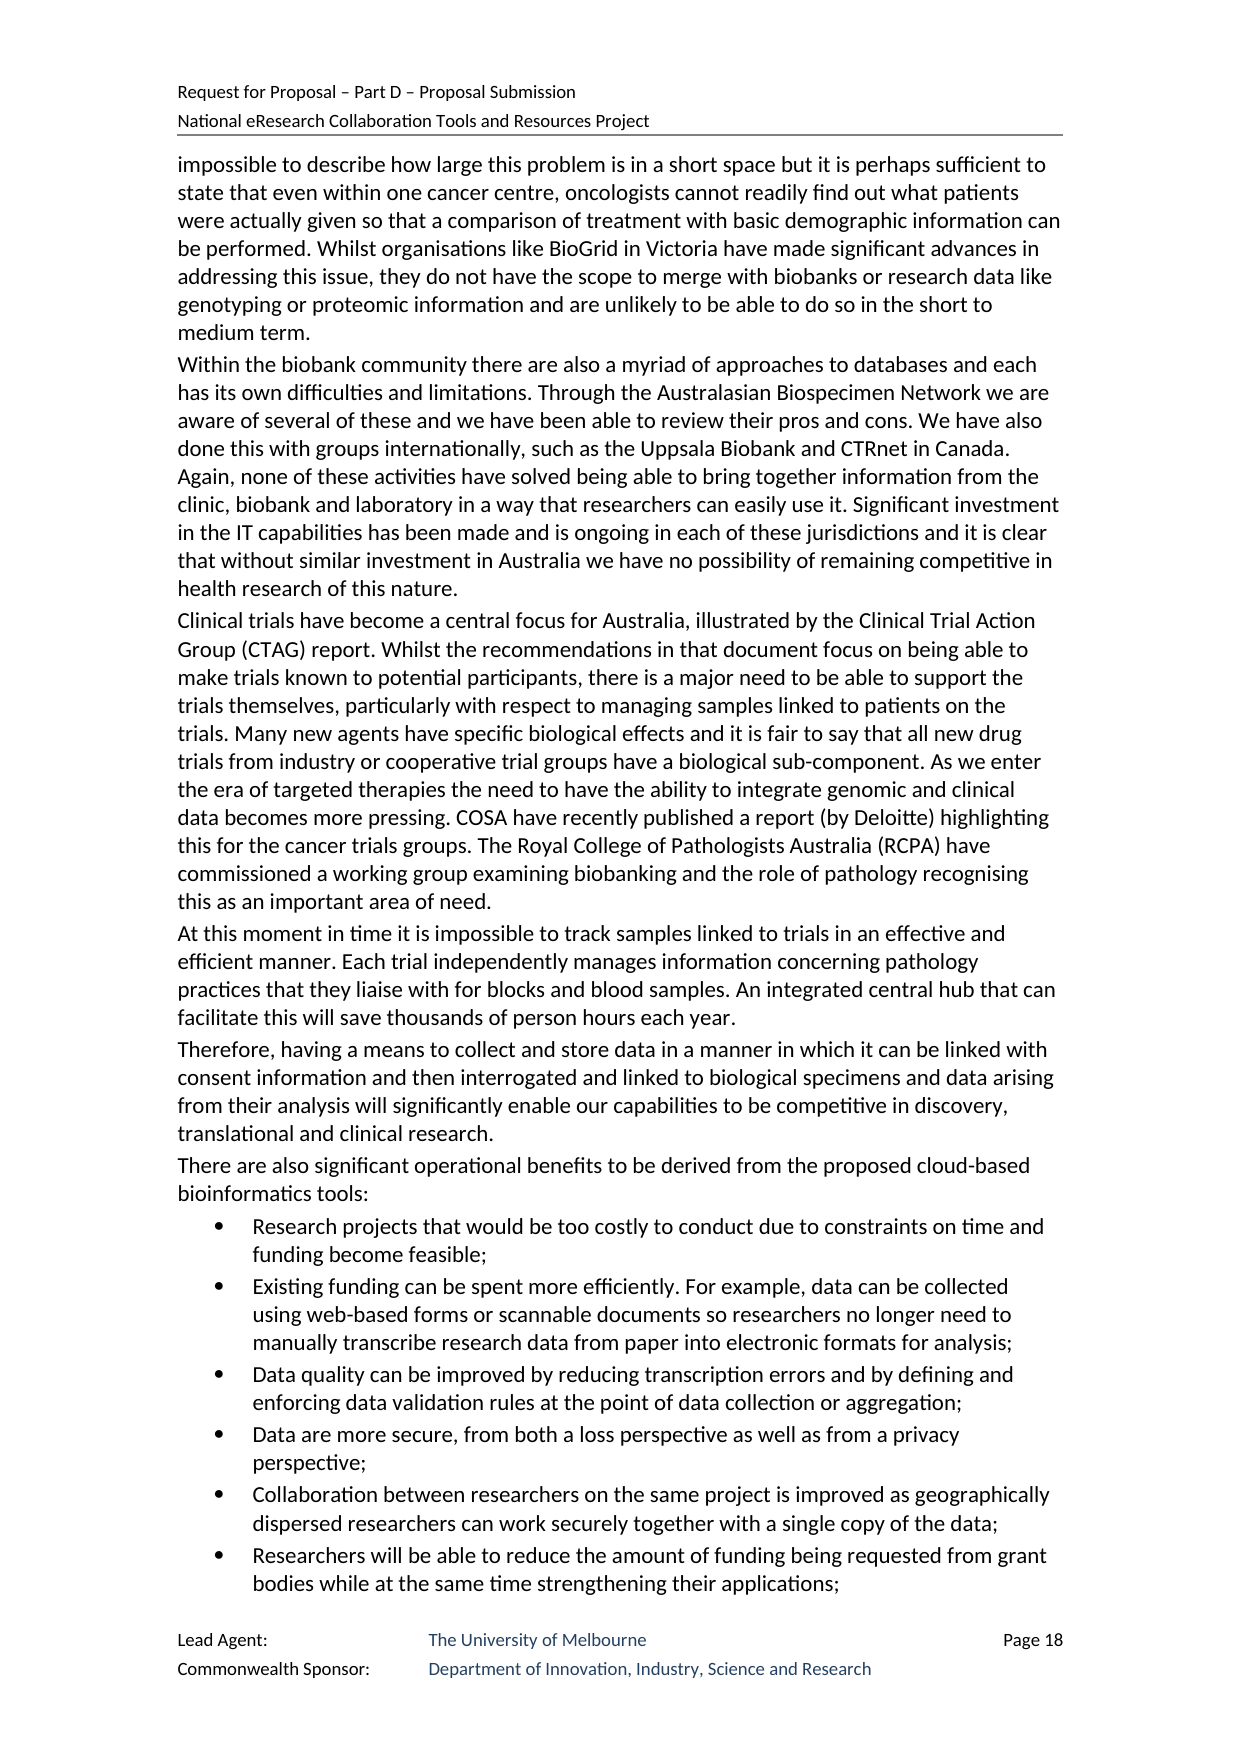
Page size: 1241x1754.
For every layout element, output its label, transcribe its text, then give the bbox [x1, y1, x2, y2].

list Collaboration between researchers on the same project is improved as geographically dispersed researchers can work securely together with a single copy of the data; [215, 1481, 1063, 1537]
text Therefore, having a means to collect and store data in a manner in which it can be linked with consent information and then interrogated and linked to biological specimens and data arising from their analysis will significantly enable our capabilities to be competitive in discovery, translational and clinical research. [177, 1035, 1063, 1147]
list Existing funding can be spent more efficiently. For example, data can be collected using web-based forms or scannable documents so researchers no longer need to manually transcribe research data from paper into electronic formats for analysis; [215, 1272, 1063, 1356]
list Research projects that would be too costly to conduct due to constraints on time and funding become feasible; [215, 1212, 1063, 1268]
text Clinical trials have become a central focus for Australia, illustrated by the Clinical Trial Action Group (CTAG) report. Whilst the recommendations in that document focus on being able to make trials known to potential participants, there is a major need to be able to support the trials themselves, particularly with respect to managing samples linked to patients on the trials. Many new agents have specific biological effects and it is fair to say that all new drug trials from industry or cooperative trial groups have a biological sub-component. As we enter the era of targeted therapies the need to have the ability to integrate genomic and clinical data becomes more pressing. COSA have recently published a report (by Deloitte) highlighting this for the cancer trials groups. The Royal College of Pathologists Australia (RCPA) have commissioned a working group examining biobanking and the role of pathology recognising this as an important area of need. [177, 607, 1063, 915]
list Researchers will be able to reduce the amount of funding being requested from grant bodies while at the same time strengthening their applications; [215, 1541, 1063, 1597]
text Within the biobank community there are also a myriad of approaches to databases and each has its own difficulties and limitations. Through the Australasian Biospecimen Network we are aware of several of these and we have been able to review their pros and cons. We have also done this with groups internationally, such as the Uppsala Biobank and CTRnet in Canada. Again, none of these activities have solved being able to bring together information from the clinic, biobank and laboratory in a way that researchers can easily use it. Significant investment in the IT capabilities has been made and is ongoing in each of these jurisdictions and it is clear that without similar investment in Australia we have no possibility of remaining competitive in health research of this nature. [177, 350, 1063, 602]
list Data quality can be improved by reducing transcription errors and by defining and enforcing data validation rules at the point of data collection or aggregation; [215, 1360, 1063, 1416]
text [177, 150, 1063, 346]
text There are also significant operational benefits to be derived from the proposed cloud-based bioinformatics tools: [177, 1152, 1063, 1208]
text At this moment in time it is impossible to track samples linked to trials in an effective and efficient manner. Each trial independently manages information concerning pathology practices that they liaise with for blocks and blood samples. An integrated central hub that can facilitate this will save thousands of person hours each year. [177, 919, 1063, 1031]
list Data are more secure, from both a loss perspective as well as from a privacy perspective; [215, 1420, 1063, 1476]
